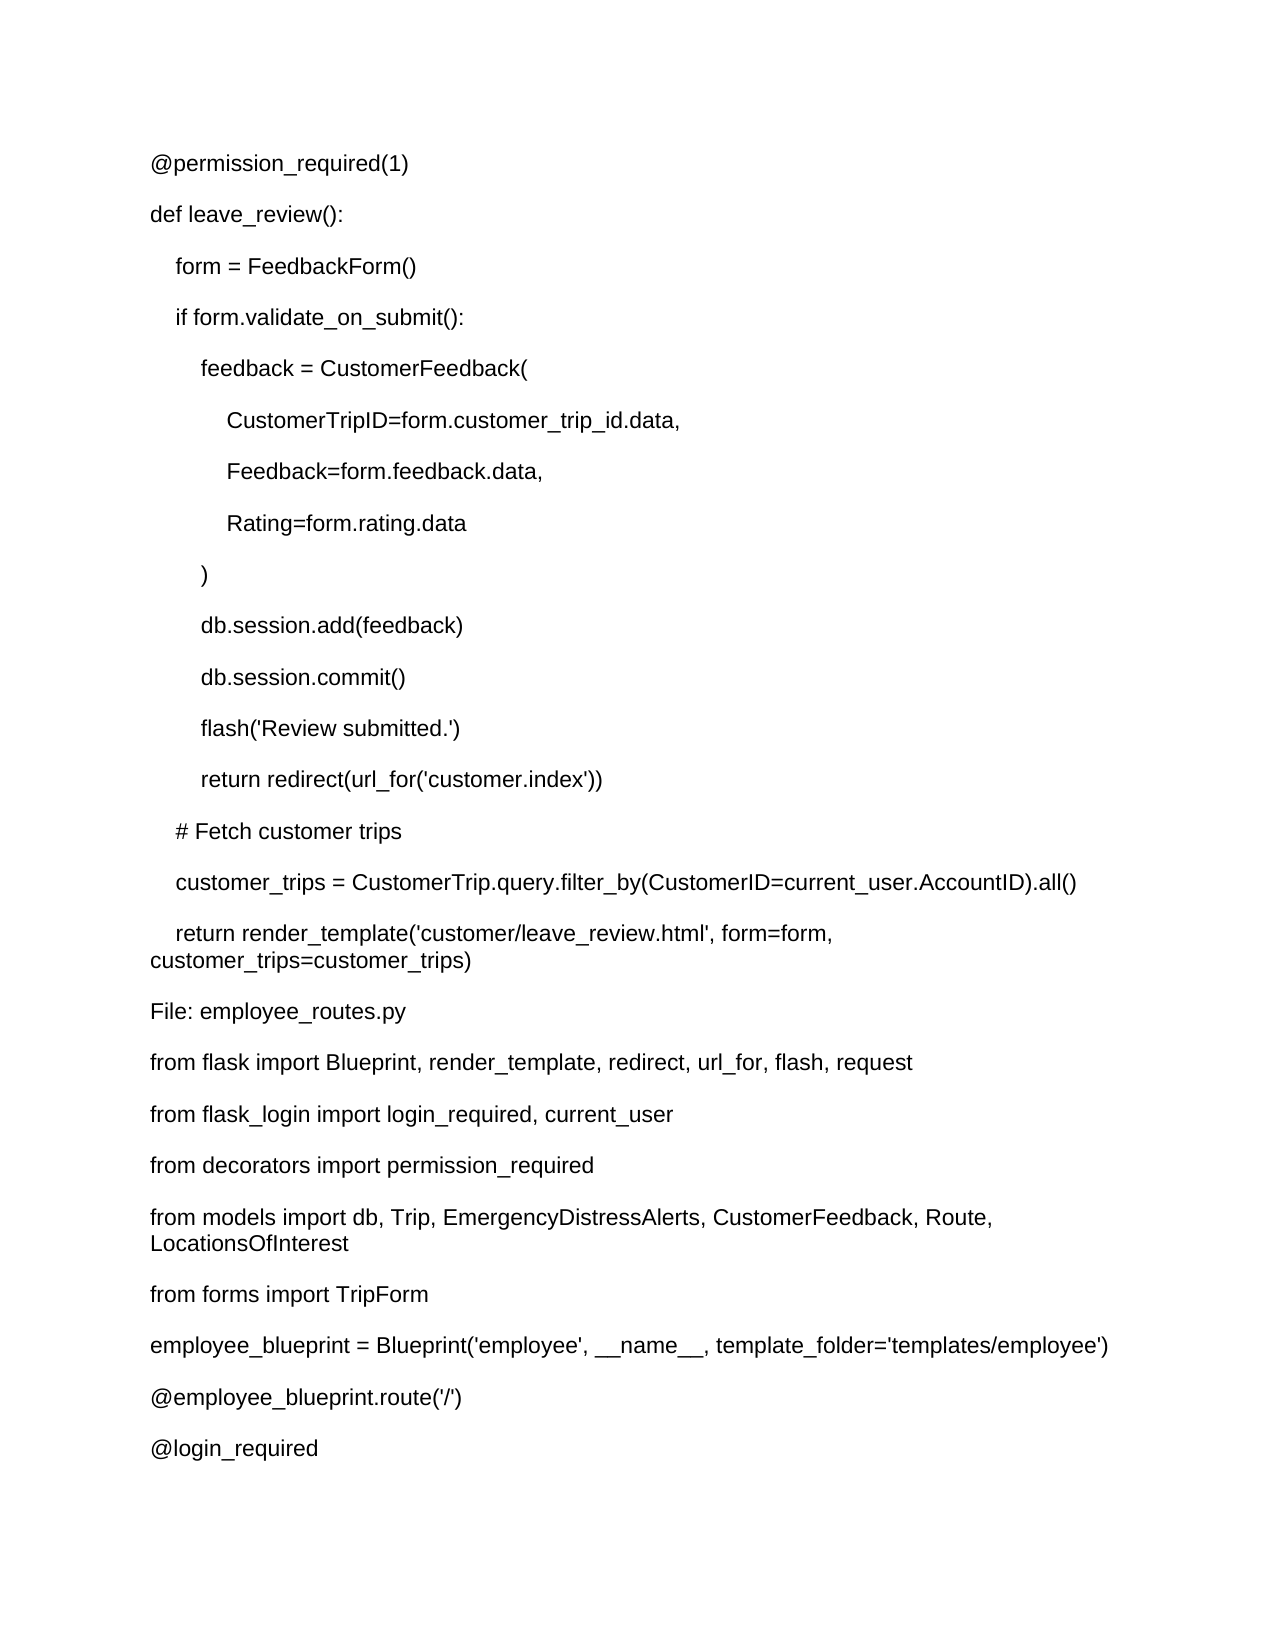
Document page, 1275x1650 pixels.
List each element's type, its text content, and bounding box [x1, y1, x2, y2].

text Rating=form.rating.data [150, 509, 1125, 536]
text @login_required [150, 1435, 1125, 1462]
text from decorators import permission_required [150, 1152, 1125, 1178]
text @permission_required(1) [150, 150, 1125, 176]
text db.session.add(feedback) [150, 612, 1125, 638]
text return redirect(url_for('customer.index')) [150, 766, 1125, 793]
text File: employee_routes.py [150, 998, 1125, 1024]
text employee_blueprint = Blueprint('employee', __name__, template_folder='templates/employee') [150, 1332, 1125, 1359]
text @employee_blueprint.route('/') [150, 1384, 1125, 1410]
text from flask_login import login_required, current_user [150, 1101, 1125, 1127]
text feedback = CustomerFeedback( [150, 355, 1125, 382]
text db.session.commit() [150, 663, 1125, 690]
text customer_trips = CustomerTrip.query.filter_by(CustomerID=current_user.AccountID).all() [150, 869, 1125, 895]
text from forms import TripForm [150, 1281, 1125, 1307]
text return render_template('customer/leave_review.html', form=form, customer_trips=customer_trips) [150, 920, 1125, 973]
text flash('Review submitted.') [150, 715, 1125, 741]
text from flask import Blueprint, render_template, redirect, url_for, flash, request [150, 1049, 1125, 1076]
text ) [150, 561, 1125, 587]
text # Fetch customer trips [150, 818, 1125, 844]
text Feedback=form.feedback.data, [150, 458, 1125, 484]
text form = FeedbackForm() [150, 253, 1125, 279]
text def leave_review(): [150, 201, 1125, 228]
text CustomerTripID=form.customer_trip_id.data, [150, 407, 1125, 433]
text from models import db, Trip, EmergencyDistressAlerts, CustomerFeedback, Route, LocationsOfInterest [150, 1203, 1125, 1256]
text if form.validate_on_submit(): [150, 304, 1125, 330]
